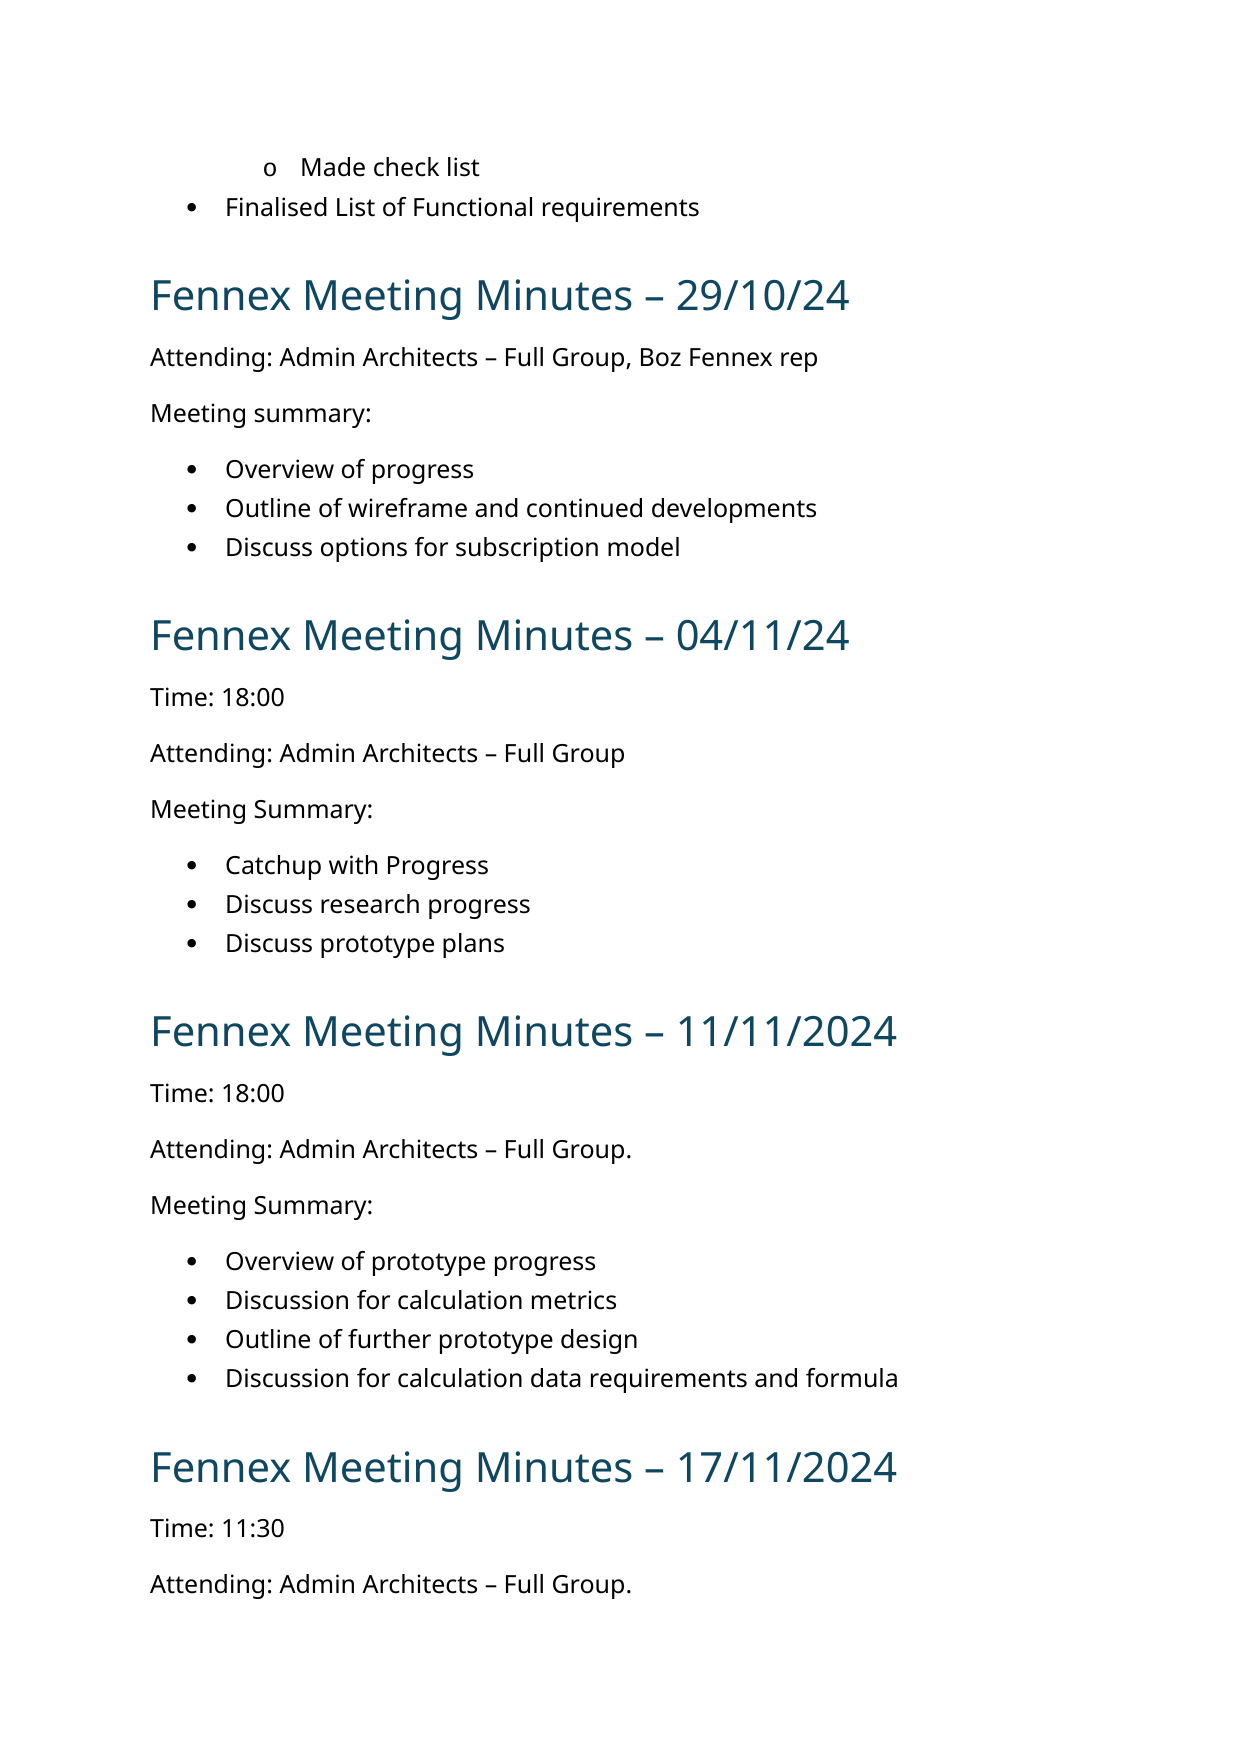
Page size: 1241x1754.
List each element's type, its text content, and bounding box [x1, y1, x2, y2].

list Overview of prototype progress [187, 1243, 1090, 1277]
text Meeting summary: [150, 395, 1090, 429]
list Overview of progress [187, 451, 1090, 485]
subtitle Fennex Meeting Minutes – 17/11/2024 [150, 1437, 1090, 1494]
text Attending: Admin Architects – Full Group. [150, 1132, 1090, 1166]
list Discussion for calculation metrics [187, 1282, 1090, 1317]
text Meeting Summary: [150, 1187, 1090, 1222]
list Outline of wireframe and continued developments [187, 490, 1090, 524]
list Discuss prototype plans [187, 926, 1090, 960]
list Made check list [262, 150, 1090, 184]
list Outline of further prototype design [187, 1322, 1090, 1356]
text Time: 11:30 [150, 1511, 1090, 1545]
list Discuss research progress [187, 886, 1090, 921]
list Discuss options for subscription model [187, 529, 1090, 564]
subtitle Fennex Meeting Minutes – 04/11/24 [150, 606, 1090, 663]
text Time: 18:00 [150, 680, 1090, 714]
subtitle Fennex Meeting Minutes – 29/10/24 [150, 266, 1090, 323]
list Finalised List of Functional requirements [187, 189, 1090, 223]
text Time: 18:00 [150, 1076, 1090, 1110]
subtitle Fennex Meeting Minutes – 11/11/2024 [150, 1002, 1090, 1059]
list Catchup with Progress [187, 847, 1090, 881]
list Discussion for calculation data requirements and formula [187, 1361, 1090, 1395]
text Meeting Summary: [150, 791, 1090, 826]
text Attending: Admin Architects – Full Group, Boz Fennex rep [150, 339, 1090, 374]
text Attending: Admin Architects – Full Group [150, 736, 1090, 770]
text Attending: Admin Architects – Full Group. [150, 1567, 1090, 1601]
